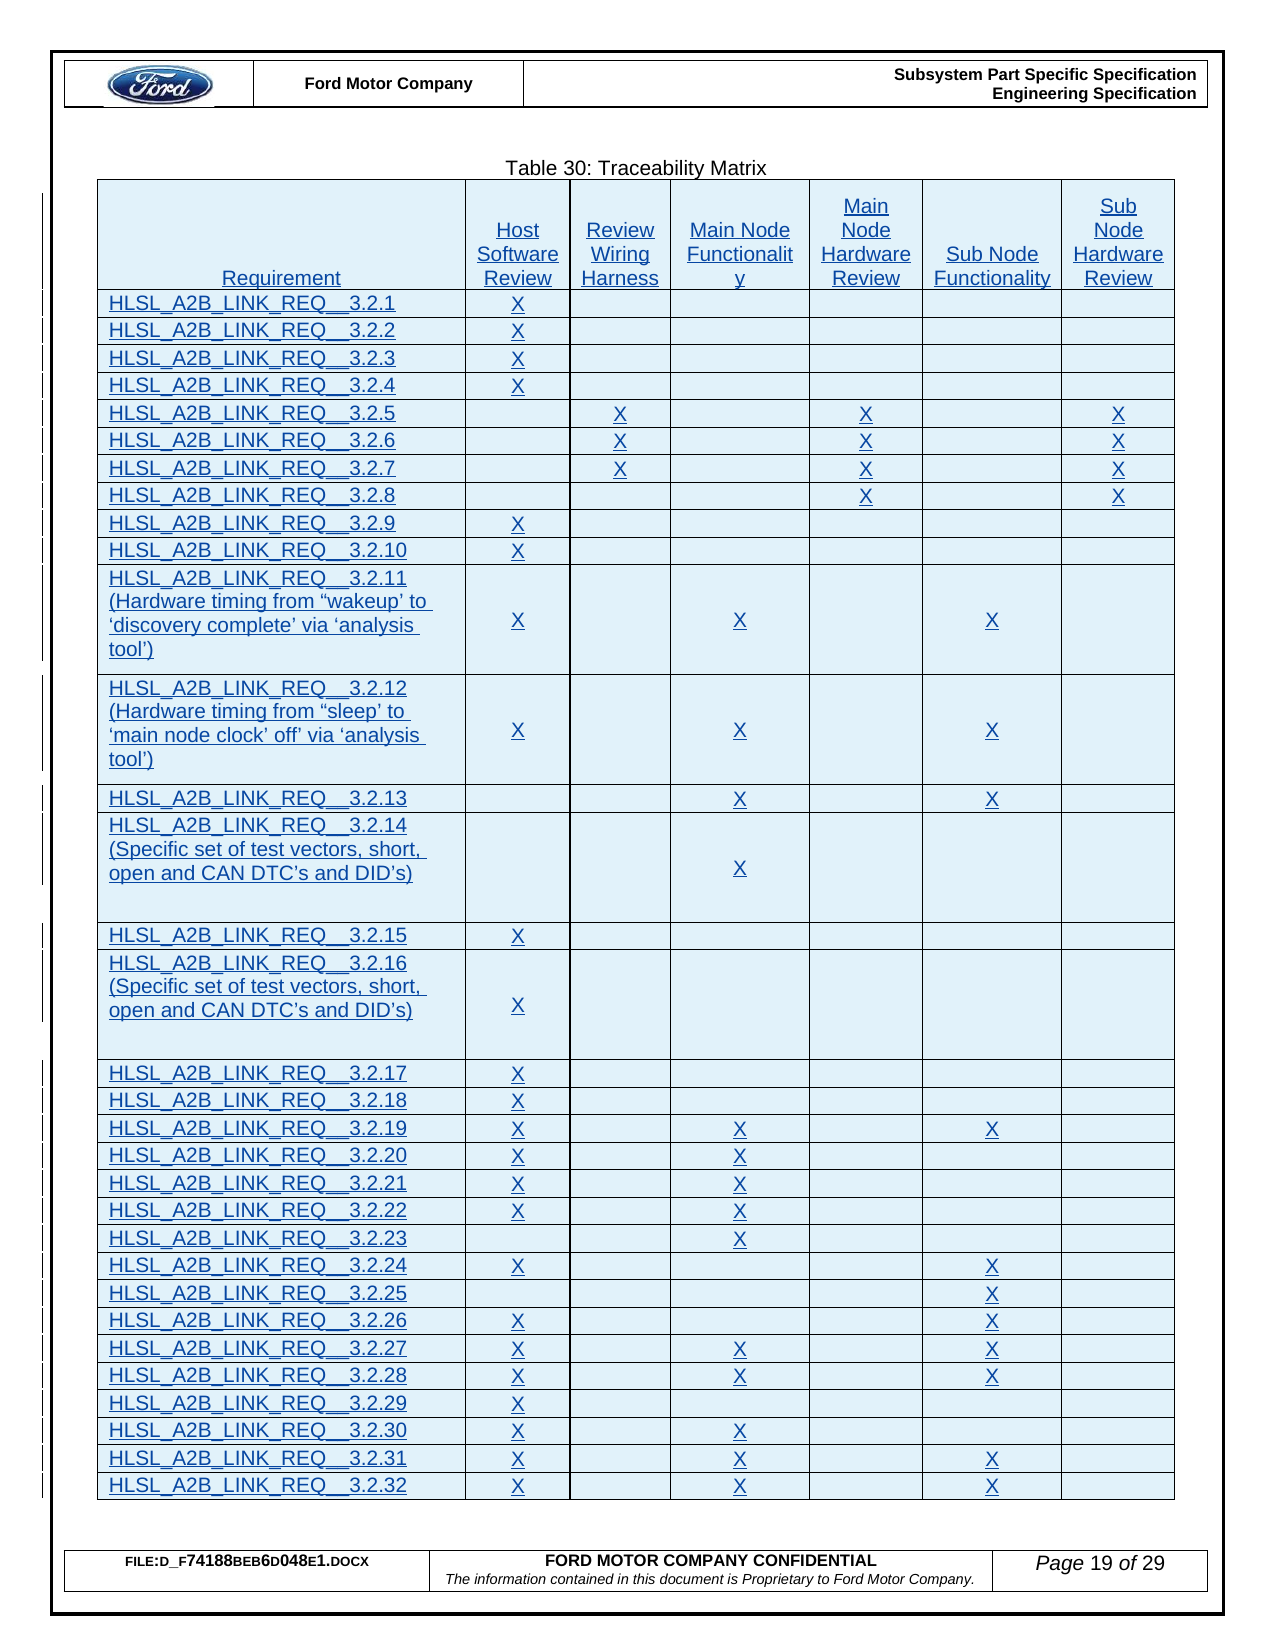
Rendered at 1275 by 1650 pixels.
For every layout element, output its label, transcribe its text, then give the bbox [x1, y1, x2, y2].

picture [103, 61, 215, 107]
text Table : Traceability Matrix [57, 131, 1215, 179]
